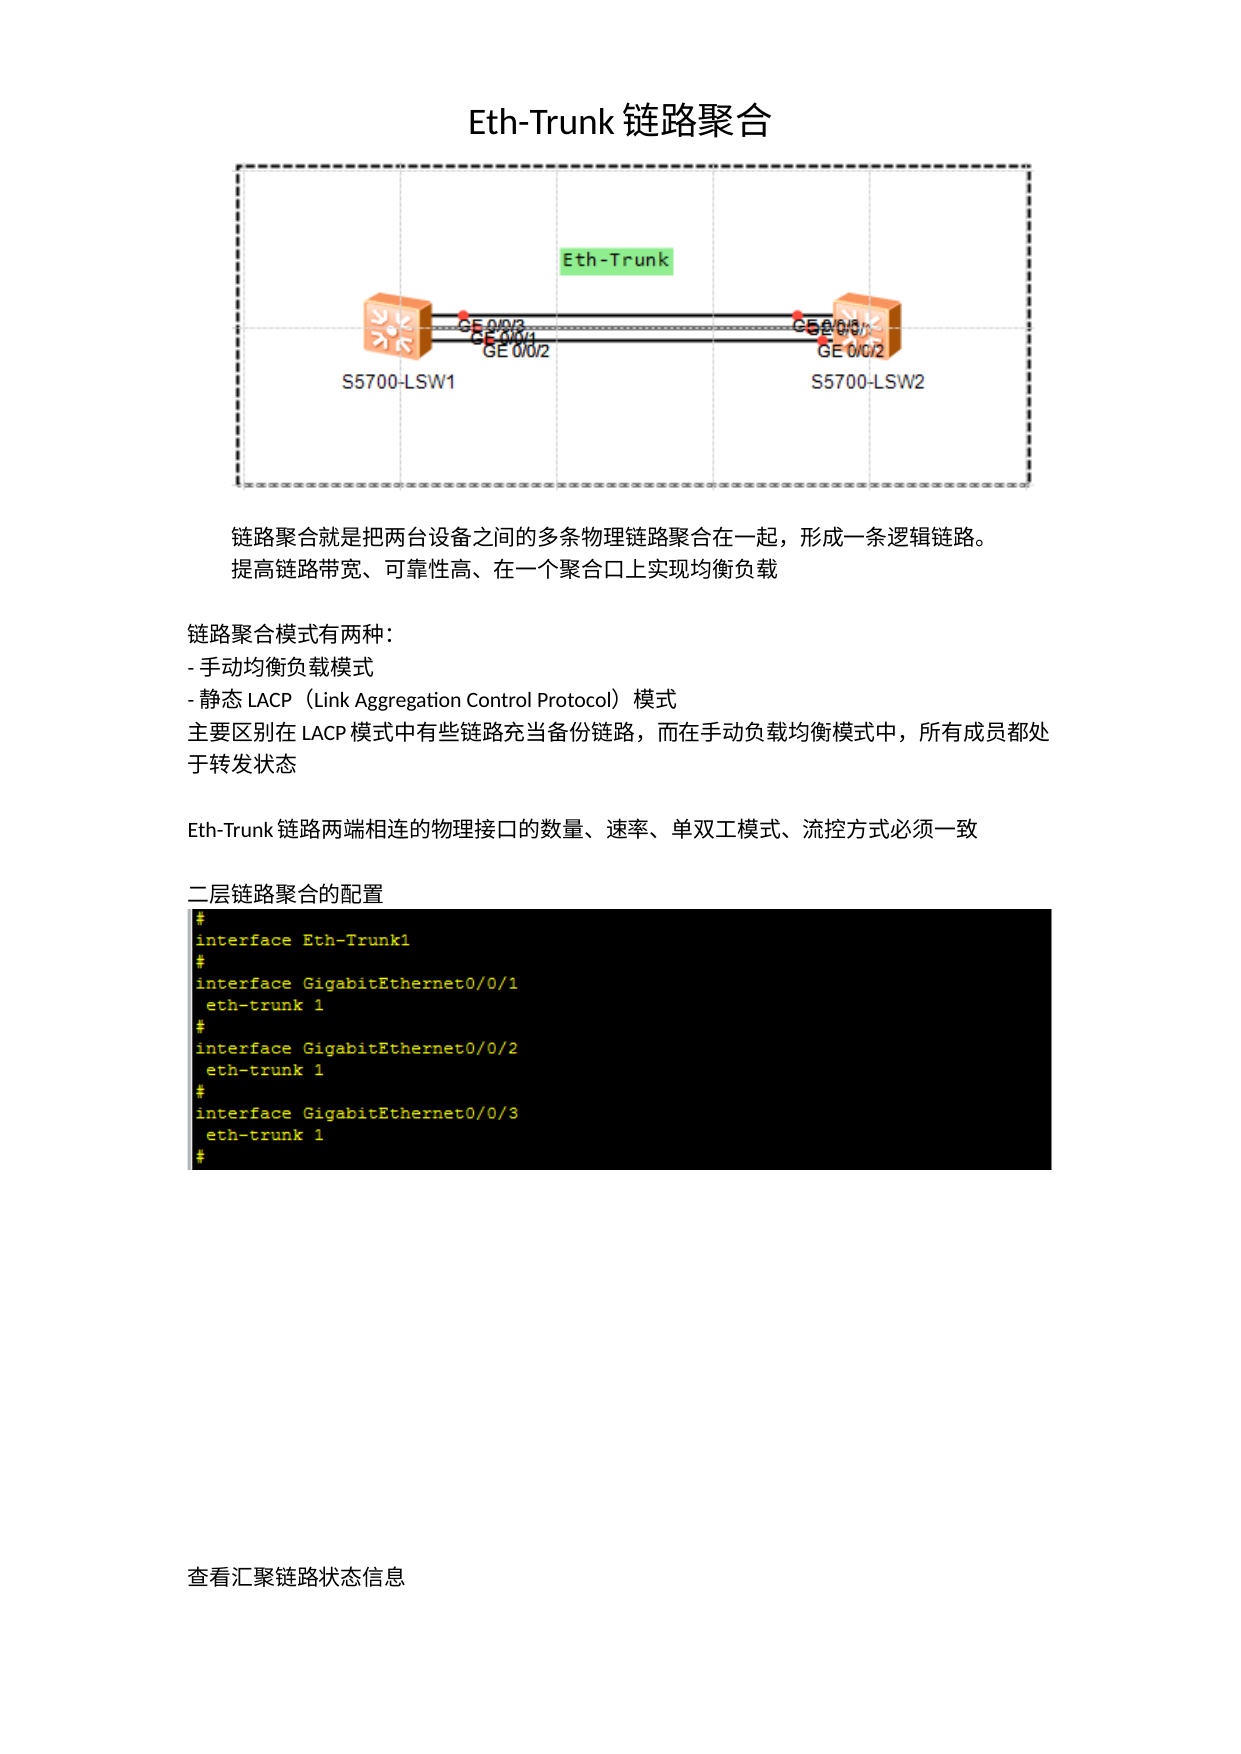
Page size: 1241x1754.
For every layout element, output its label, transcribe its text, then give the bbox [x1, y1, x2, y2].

picture [231, 162, 1035, 491]
text 查看汇聚链路状态信息 [187, 1559, 1053, 1592]
text 主要区别在LACP模式中有些链路充当备份链路，而在手动负载均衡模式中，所有成员都处于转发状态 [187, 714, 1053, 779]
text - 静态LACP（Link Aggregation Control Protocol）模式 [187, 682, 1053, 714]
text Eth-Trunk链路两端相连的物理接口的数量、速率、单双工模式、流控方式必须一致 [187, 812, 1053, 844]
picture [187, 909, 1053, 1170]
text 链路聚合就是把两台设备之间的多条物理链路聚合在一起，形成一条逻辑链路。 [187, 519, 1053, 552]
text 链路聚合模式有两种： [187, 617, 1053, 649]
text - 手动均衡负载模式 [187, 649, 1053, 682]
text 二层链路聚合的配置 [187, 877, 1053, 909]
text 提高链路带宽、可靠性高、在一个聚合口上实现均衡负载 [187, 552, 1053, 584]
